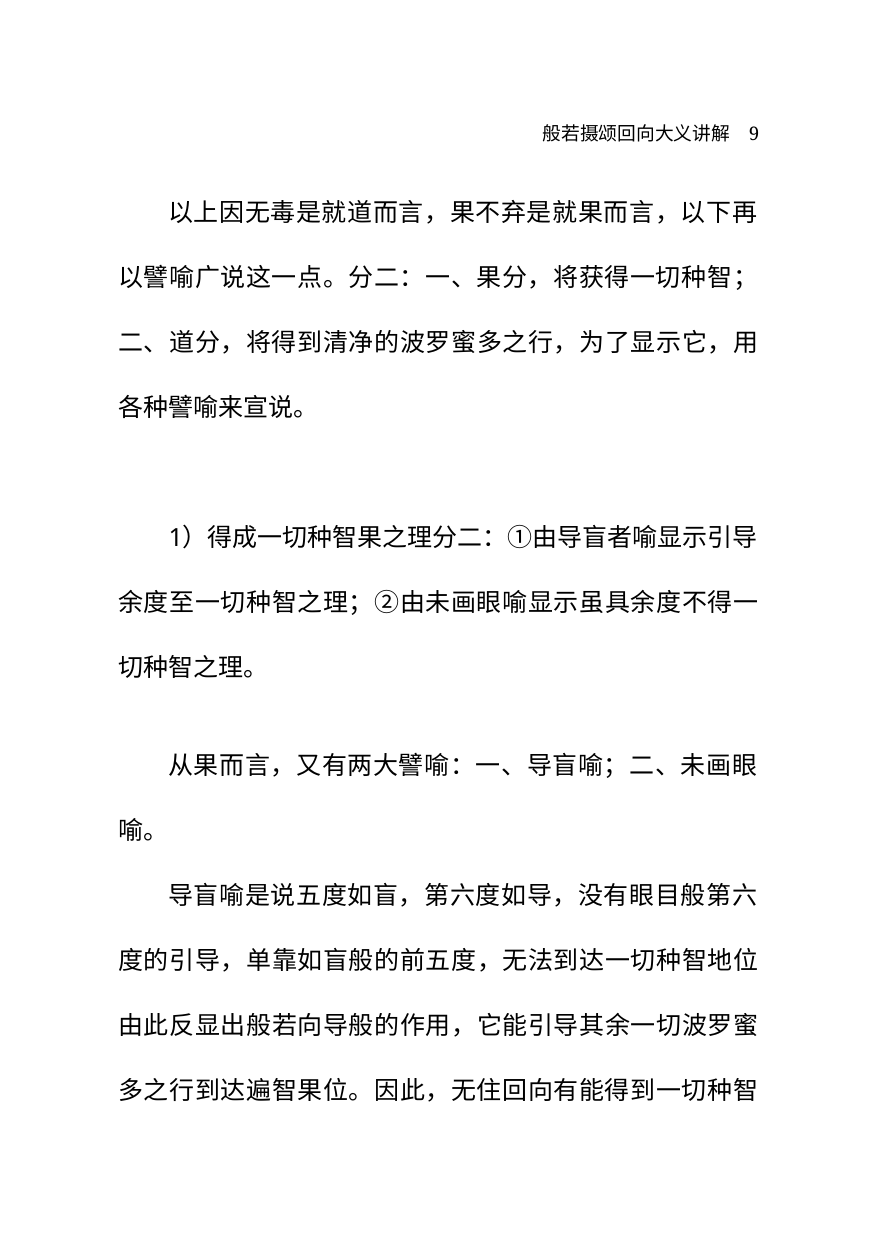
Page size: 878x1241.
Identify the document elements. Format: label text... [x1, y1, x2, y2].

text 1）得成一切种智果之理分二：①由导盲者喻显示引导余度至一切种智之理；②由未画眼喻显示虽具余度不得一切种智之理。 [118, 503, 759, 698]
text 以上因无毒是就道而言，果不弃是就果而言，以下再以譬喻广说这一点。分二：一、果分，将获得一切种智；二、道分，将得到清净的波罗蜜多之行，为了显示它，用各种譬喻来宣说。 [118, 178, 759, 438]
text 从果而言，又有两大譬喻：一、导盲喻；二、未画眼喻。 [118, 731, 759, 861]
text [118, 861, 759, 1121]
